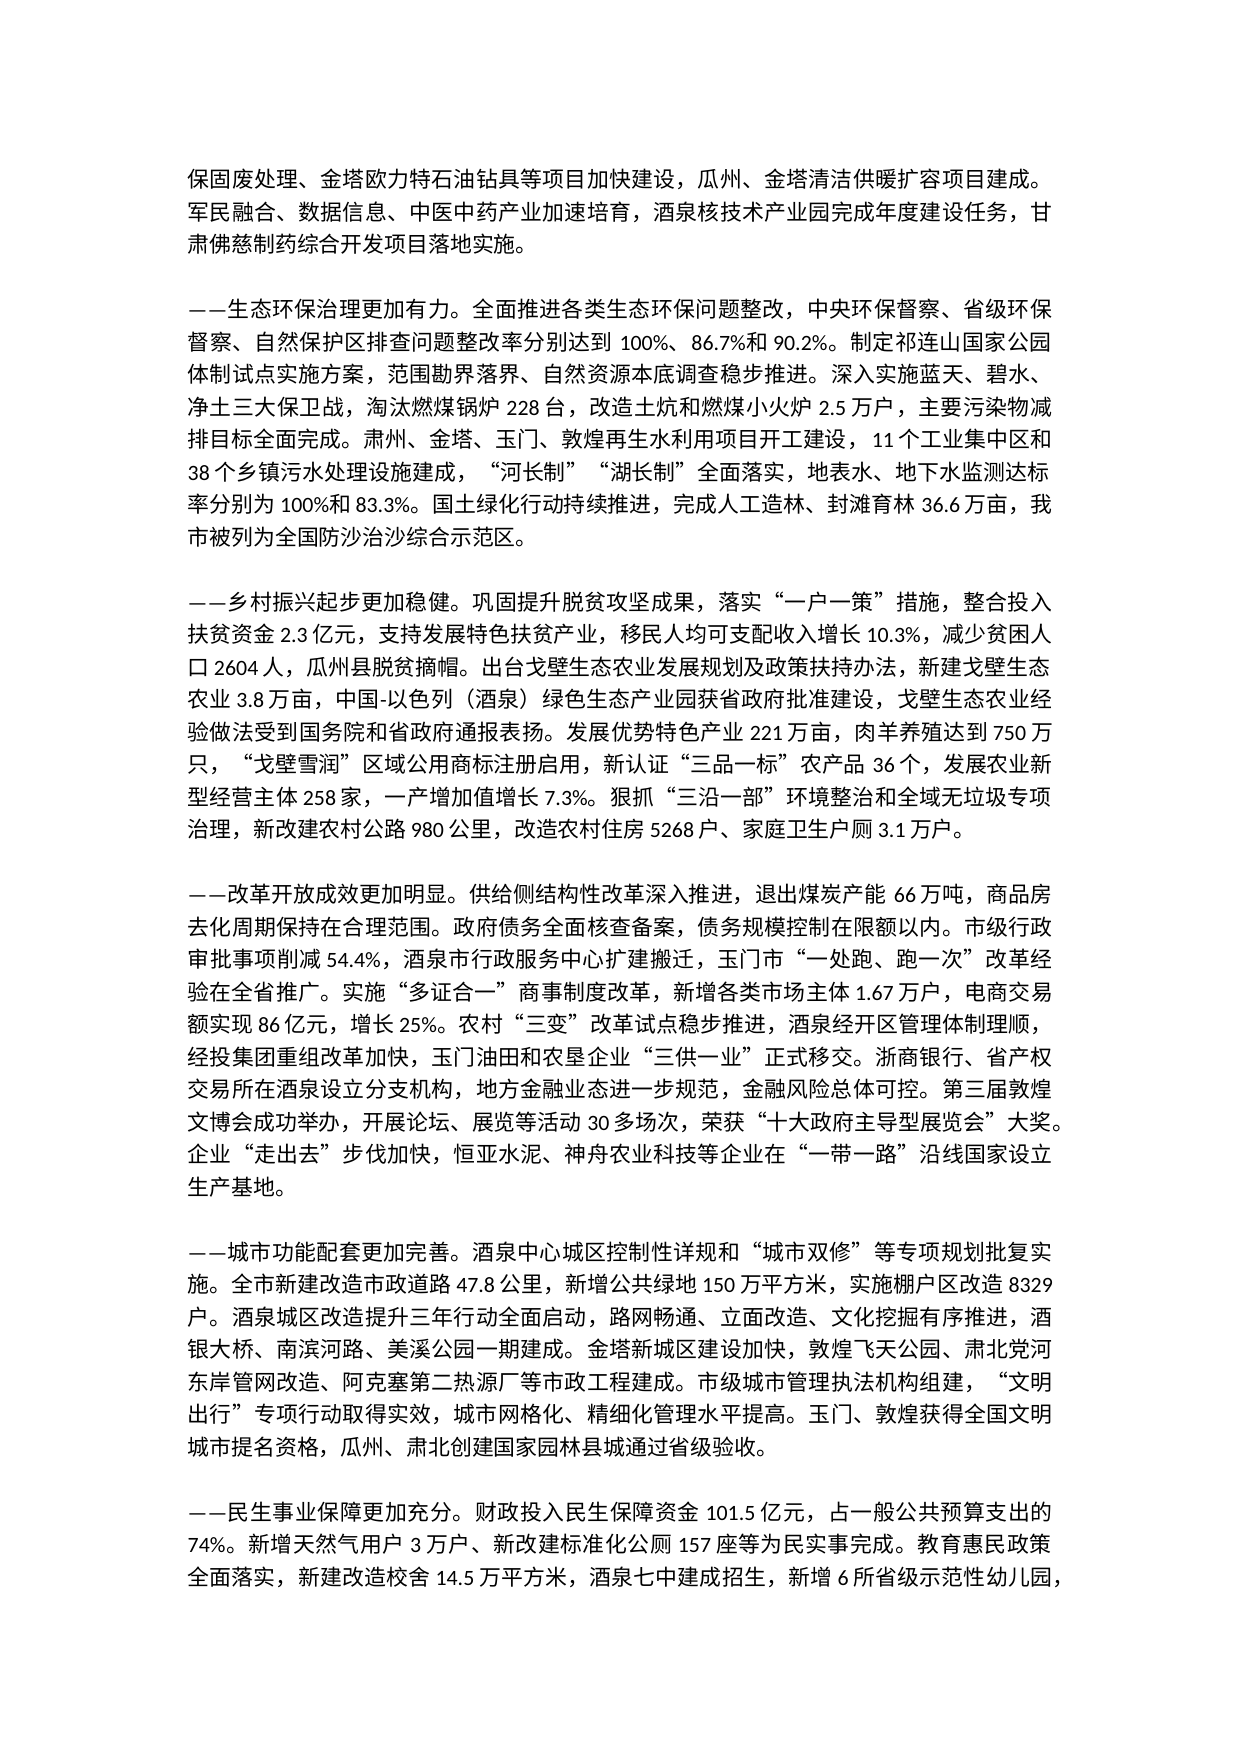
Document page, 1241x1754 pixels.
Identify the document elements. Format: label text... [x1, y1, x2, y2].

text ——乡村振兴起步更加稳健。巩固提升脱贫攻坚成果，落实“一户一策”措施，整合投入扶贫资金2.3亿元，支持发展特色扶贫产业，移民人均可支配收入增长10.3%，减少贫困人口2604人，瓜州县脱贫摘帽。出台戈壁生态农业发展规划及政策扶持办法，新建戈壁生态农业3.8万亩，中国-以色列（酒泉）绿色生态产业园获省政府批准建设，戈壁生态农业经验做法受到国务院和省政府通报表扬。发展优势特色产业221万亩，肉羊养殖达到750万只，“戈壁雪润”区域公用商标注册启用，新认证“三品一标”农产品36个，发展农业新型经营主体258家，一产增加值增长7.3%。狠抓“三沿一部”环境整治和全域无垃圾专项治理，新改建农村公路980公里，改造农村住房5268户、家庭卫生户厕3.1万户。 [187, 584, 1053, 844]
text ——城市功能配套更加完善。酒泉中心城区控制性详规和“城市双修”等专项规划批复实施。全市新建改造市政道路47.8公里，新增公共绿地150万平方米，实施棚户区改造8329户。酒泉城区改造提升三年行动全面启动，路网畅通、立面改造、文化挖掘有序推进，酒银大桥、南滨河路、美溪公园一期建成。金塔新城区建设加快，敦煌飞天公园、肃北党河东岸管网改造、阿克塞第二热源厂等市政工程建成。市级城市管理执法机构组建，“文明出行”专项行动取得实效，城市网格化、精细化管理水平提高。玉门、敦煌获得全国文明城市提名资格，瓜州、肃北创建国家园林县城通过省级验收。 [187, 1234, 1053, 1462]
text ——生态环保治理更加有力。全面推进各类生态环保问题整改，中央环保督察、省级环保督察、自然保护区排查问题整改率分别达到100%、86.7%和90.2%。制定祁连山国家公园体制试点实施方案，范围勘界落界、自然资源本底调查稳步推进。深入实施蓝天、碧水、净土三大保卫战，淘汰燃煤锅炉228台，改造土炕和燃煤小火炉2.5万户，主要污染物减排目标全面完成。肃州、金塔、玉门、敦煌再生水利用项目开工建设，11个工业集中区和38个乡镇污水处理设施建成，“河长制”“湖长制”全面落实，地表水、地下水监测达标率分别为100%和83.3%。国土绿化行动持续推进，完成人工造林、封滩育林36.6万亩，我市被列为全国防沙治沙综合示范区。 [187, 292, 1053, 552]
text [187, 162, 1053, 259]
text ——改革开放成效更加明显。供给侧结构性改革深入推进，退出煤炭产能66万吨，商品房去化周期保持在合理范围。政府债务全面核查备案，债务规模控制在限额以内。市级行政审批事项削减54.4%，酒泉市行政服务中心扩建搬迁，玉门市“一处跑、跑一次”改革经验在全省推广。实施“多证合一”商事制度改革，新增各类市场主体1.67万户，电商交易额实现86亿元，增长25%。农村“三变”改革试点稳步推进，酒泉经开区管理体制理顺，经投集团重组改革加快，玉门油田和农垦企业“三供一业”正式移交。浙商银行、省产权交易所在酒泉设立分支机构，地方金融业态进一步规范，金融风险总体可控。第三届敦煌文博会成功举办，开展论坛、展览等活动30多场次，荣获“十大政府主导型展览会”大奖。企业“走出去”步伐加快，恒亚水泥、神舟农业科技等企业在“一带一路”沿线国家设立生产基地。 [187, 877, 1053, 1202]
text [187, 1494, 1053, 1592]
